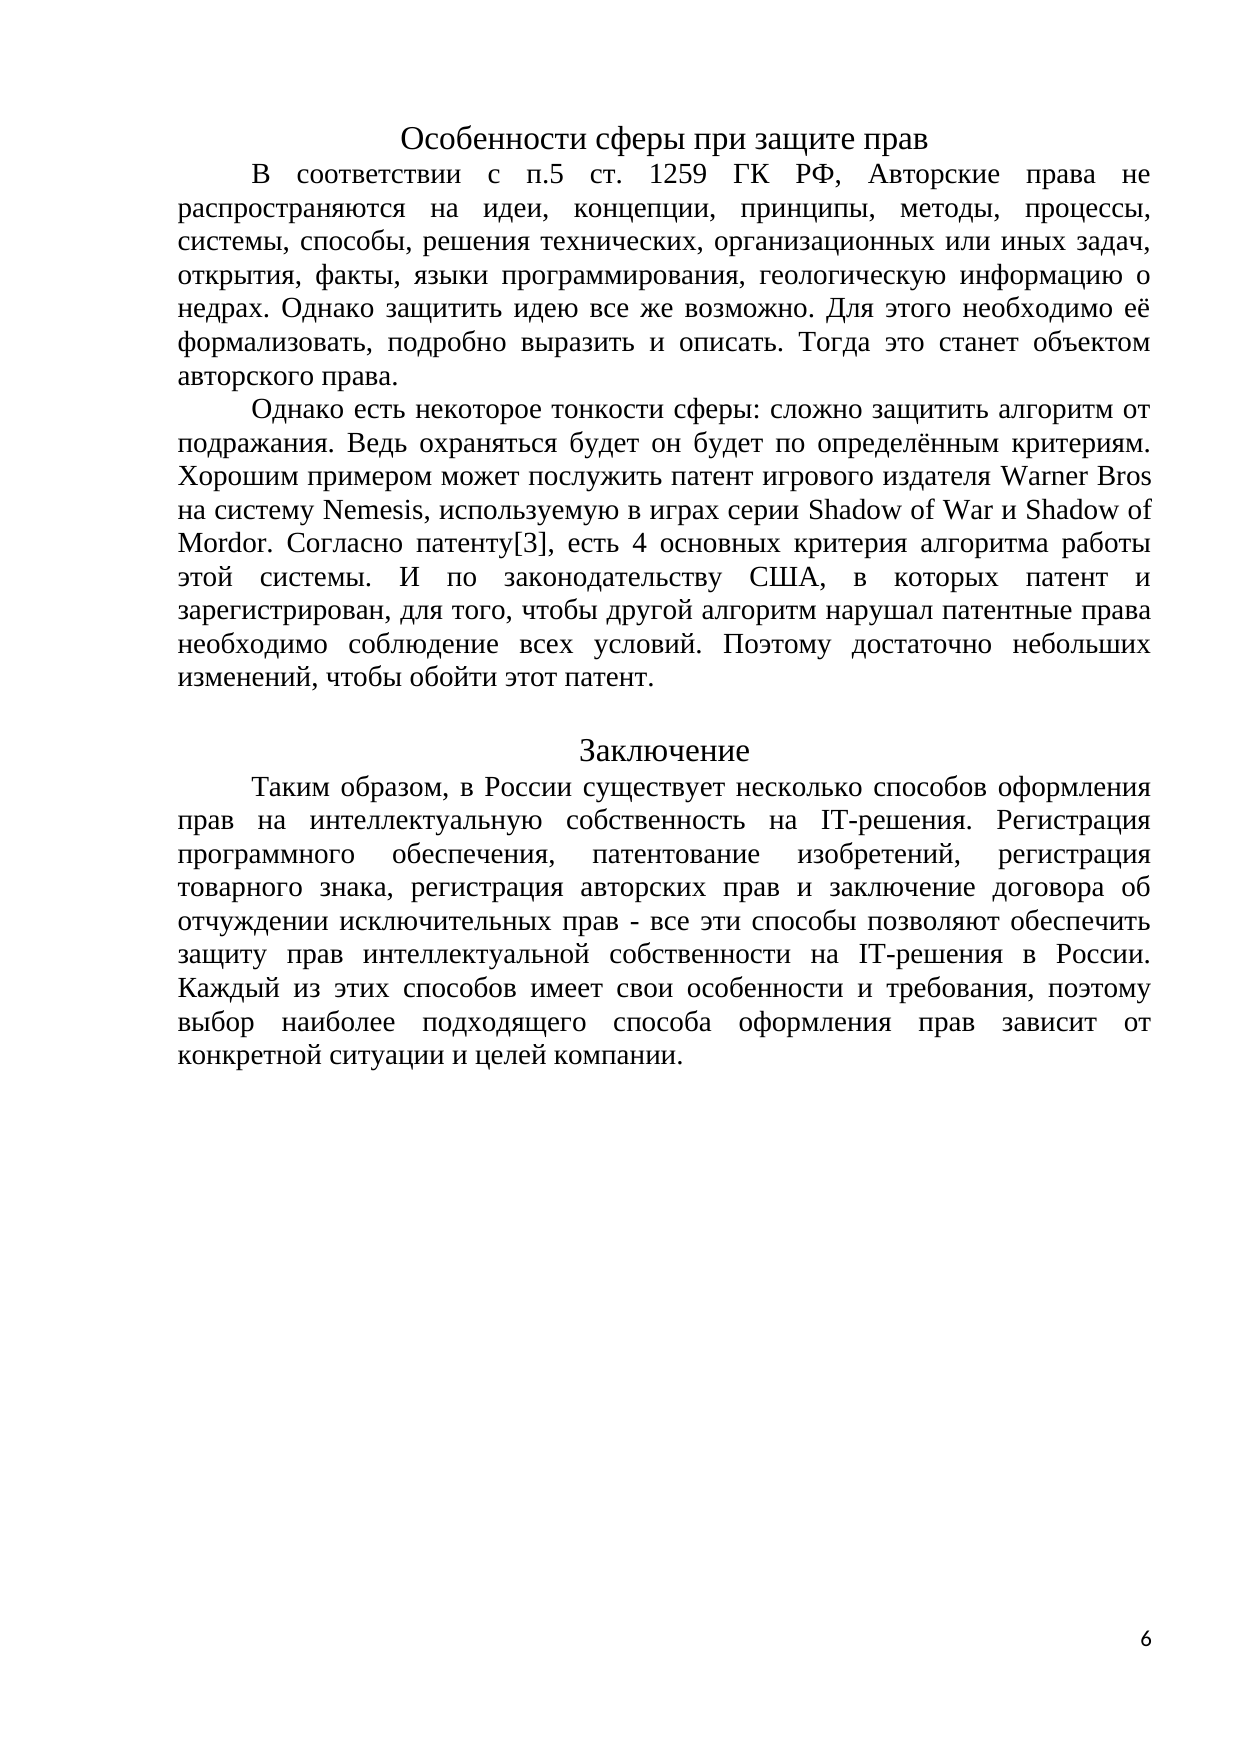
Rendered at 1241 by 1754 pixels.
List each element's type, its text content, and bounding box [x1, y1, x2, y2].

text В соответствии с п.5 ст. 1259 ГК РФ, Авторские права не распространяются на идеи, концепции, принципы, методы, процессы, системы, способы, решения технических, организационных или иных задач, открытия, факты, языки программирования, геологическую информацию о недрах. Однако защитить идею все же возможно. Для этого необходимо её формализовать, подробно выразить и описать. Тогда это станет объектом авторского права. [177, 156, 1152, 391]
subtitle Особенности сферы при защите прав [177, 118, 1152, 156]
subtitle Заключение [177, 731, 1152, 769]
text Таким образом, в России существует несколько способов оформления прав на интеллектуальную собственность на IT-решения. Регистрация программного обеспечения, патентование изобретений, регистрация товарного знака, регистрация авторских прав и заключение договора об отчуждении исключительных прав - все эти способы позволяют обеспечить защиту прав интеллектуальной собственности на IT-решения в России. Каждый из этих способов имеет свои особенности и требования, поэтому выбор наиболее подходящего способа оформления прав зависит от конкретной ситуации и целей компании. [177, 769, 1152, 1071]
text Однако есть некоторое тонкости сферы: сложно защитить алгоритм от подражания. Ведь охраняться будет он будет по определённым критериям. Хорошим примером может послужить патент игрового издателя Warner Bros на систему Nemesis, используемую в играх серии Shadow of War и Shadow of Mordor. Согласно патенту[3], есть 4 основных критерия алгоритма работы этой системы. И по законодательству США, в которых патент и зарегистрирован, для того, чтобы другой алгоритм нарушал патентные права необходимо соблюдение всех условий. Поэтому достаточно небольших изменений, чтобы обойти этот патент. [177, 391, 1152, 693]
